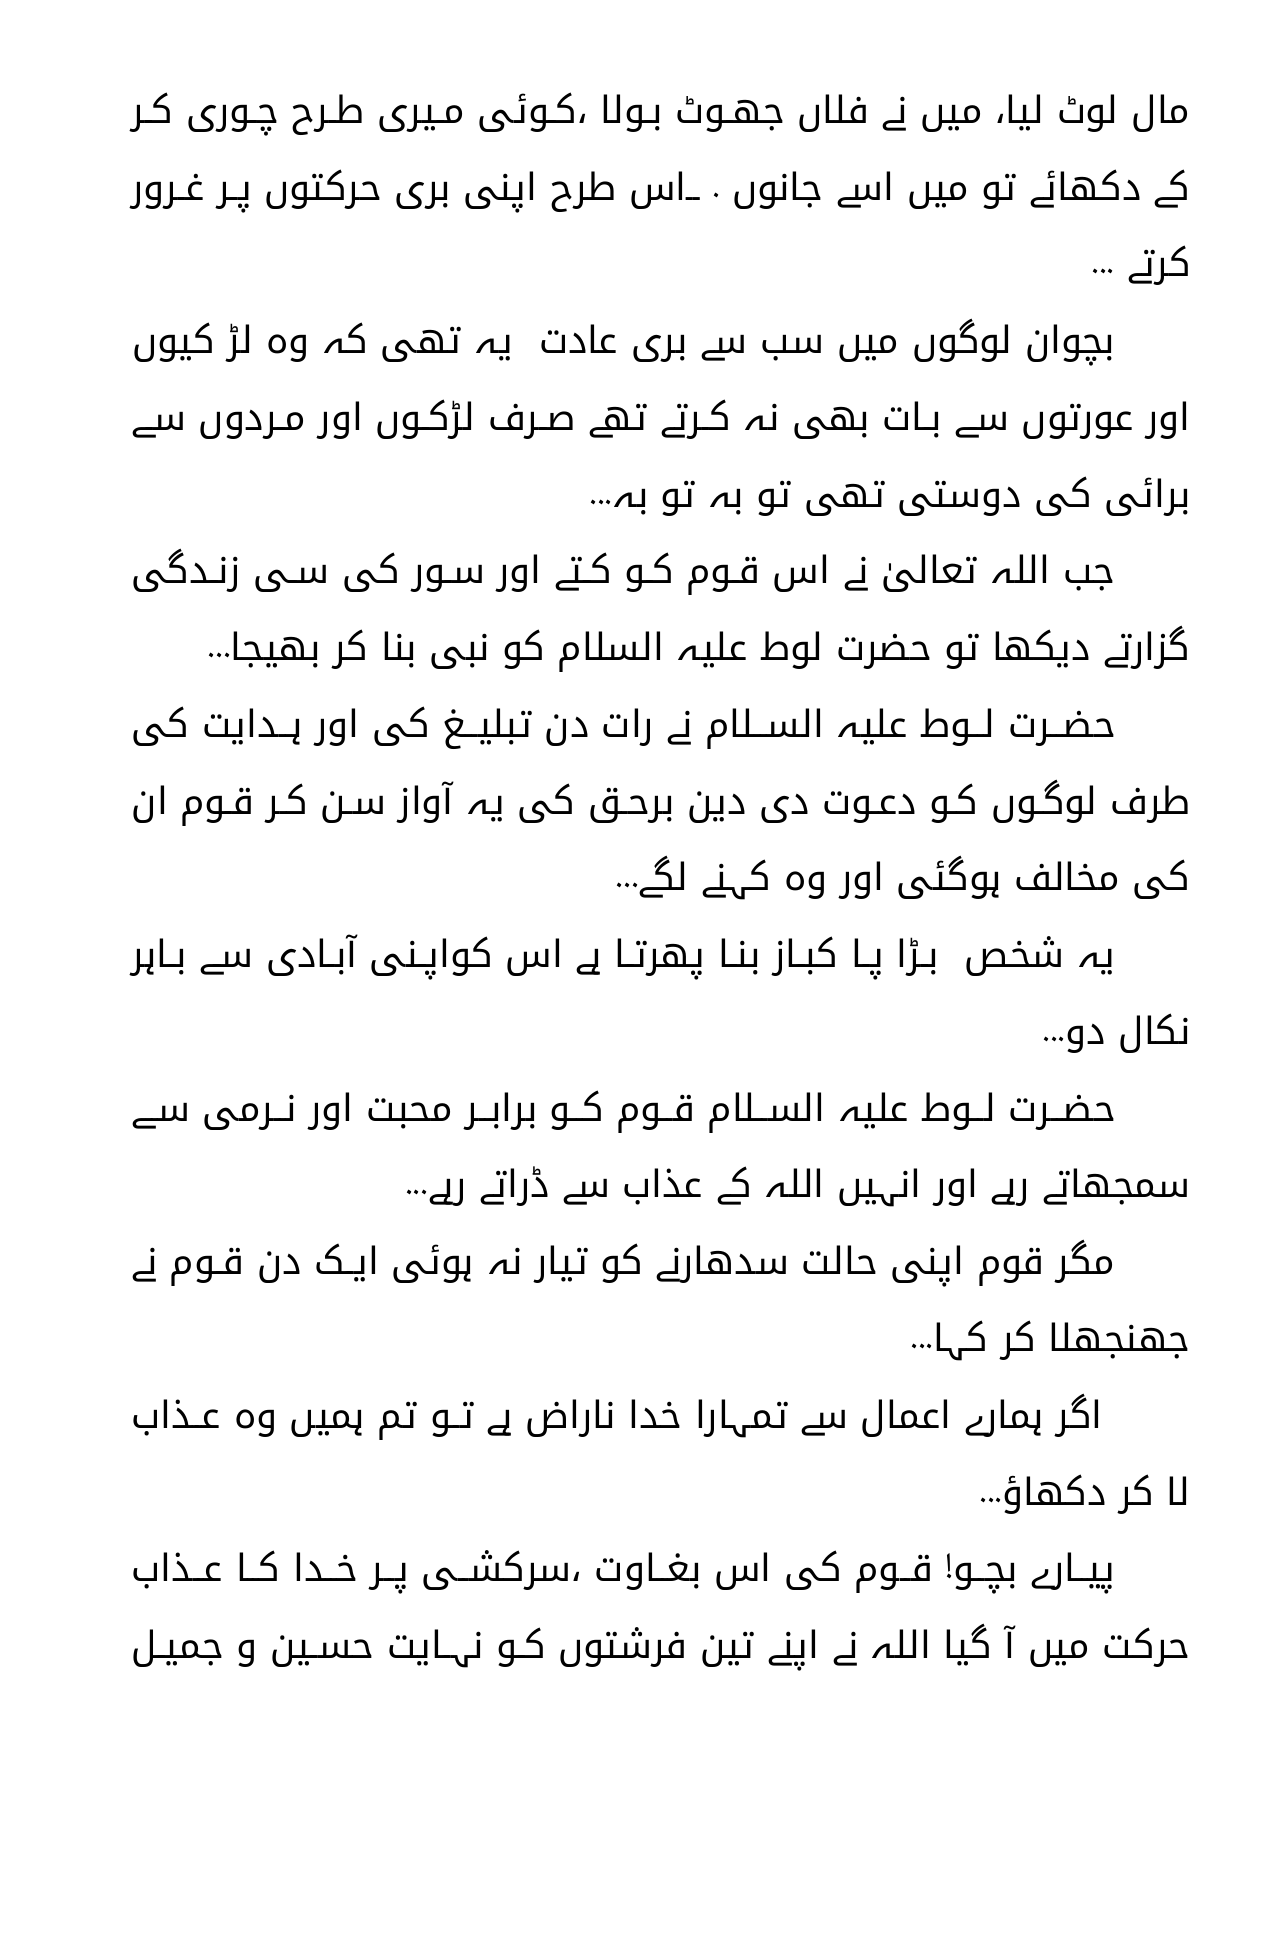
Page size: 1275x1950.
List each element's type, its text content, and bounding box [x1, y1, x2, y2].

text مگر قوم اپنی حالت سدھارنے کو تیار نہ ہوئی ایک دن قوم نے جھنجھلا کر کہا... [131, 1227, 1191, 1374]
text جب اللہ تعالیٰ نے اس قوم کو کتے اور سور کی سی زندگی گزارتے دیکھا تو حضرت لوط علیہ السلام کو نبی بنا کر بھیجا... [131, 536, 1191, 683]
text بچوان لوگوں میں سب سے بری عادت یہ تھی کہ وہ لڑ کیوں اور عورتوں سے بات بھی نہ کرتے تھے صرف لڑکوں اور مردوں سے برائی کی دوستی تھی تو بہ تو بہ... [131, 305, 1191, 530]
text اگر ہمارے اعمال سے تمہارا خدا ناراض ہے تو تم ہمیں وہ عذاب لا کر دکھاؤ... [131, 1380, 1191, 1528]
text حضرت لوط علیہ السلام قوم کو برابر محبت اور نرمی سے سمجھاتے رہے اور انہیں اللہ کے عذاب سے ڈراتے رہے... [131, 1073, 1191, 1221]
text حضرت لوط علیہ السلام نے رات دن تبلیغ کی اور ہدایت کی طرف لوگوں کو دعوت دی دین برحق کی یہ آواز سن کر قوم ان کی مخالف ہوگئی اور وہ کہنے لگے... [131, 689, 1191, 914]
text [131, 75, 1191, 300]
text یہ شخص بڑا پا کباز بنا پھرتا ہے اس کواپنی آبادی سے باہر نکال دو... [131, 919, 1191, 1067]
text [131, 1534, 1191, 1682]
